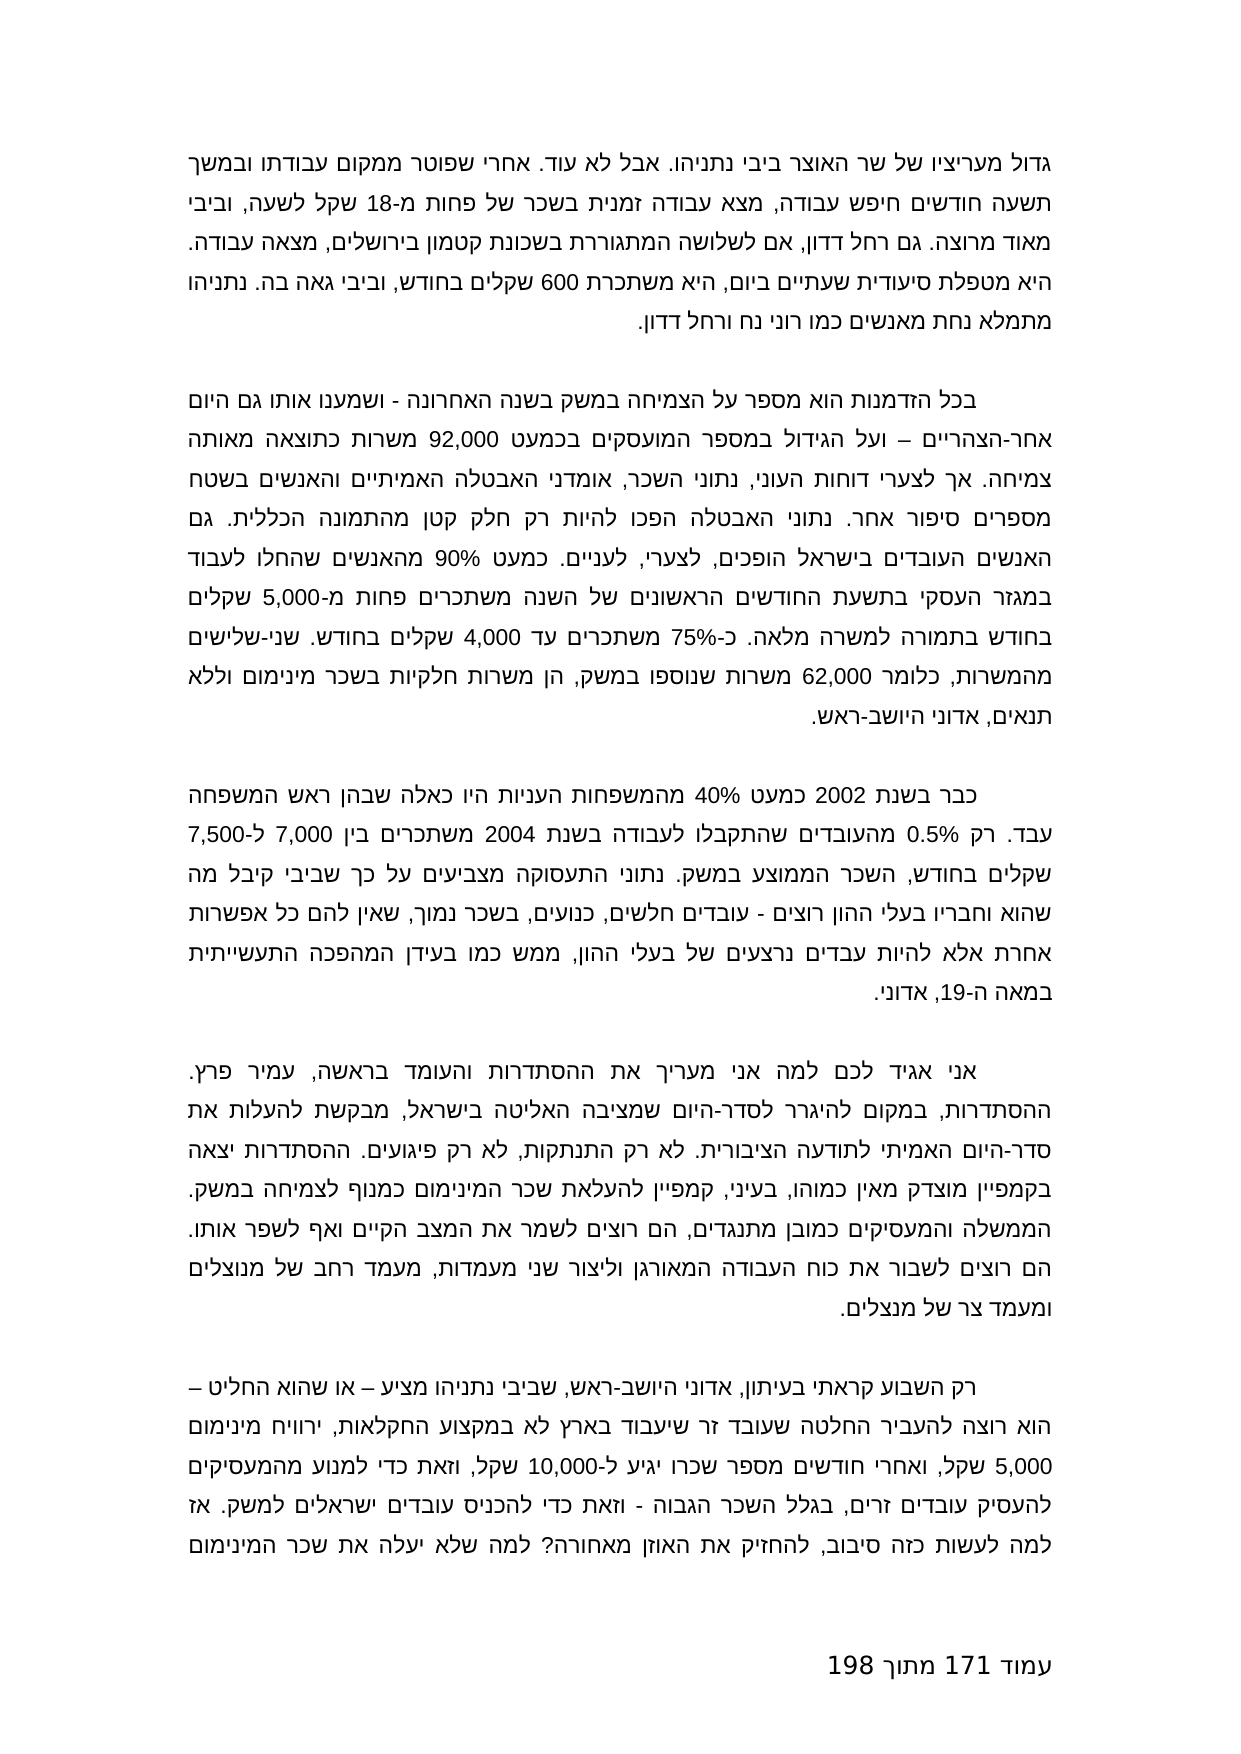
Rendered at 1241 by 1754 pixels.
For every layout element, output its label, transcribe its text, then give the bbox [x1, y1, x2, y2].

text כבר בשנת 2002 כמעט 40% מהמשפחות העניות היו כאלה שבהן ראש המשפחה עבד. רק 0.5% מהעובדים שהתקבלו לעבודה בשנת 2004 משתכרים בין 7,000 ל-7,500 שקלים בחודש, השכר הממוצע במשק. נתוני התעסוקה מצביעים על כך שביבי קיבל מה שהוא וחבריו בעלי ההון רוצים - עובדים חלשים, כנועים, בשכר נמוך, שאין להם כל אפשרות אחרת אלא להיות עבדים נרצעים של בעלי ההון, ממש כמו בעידן המהפכה התעשייתית במאה ה-19, אדוני. [187, 782, 1053, 1005]
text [187, 1374, 1053, 1558]
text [187, 150, 1053, 334]
text בכל הזדמנות הוא מספר על הצמיחה במשק בשנה האחרונה - ושמענו אותו גם היום אחר-הצהריים – ועל הגידול במספר המועסקים בכמעט 92,000 משרות כתוצאה מאותה צמיחה. אך לצערי דוחות העוני, נתוני השכר, אומדני האבטלה האמיתיים והאנשים בשטח מספרים סיפור אחר. נתוני האבטלה הפכו להיות רק חלק קטן מהתמונה הכללית. גם האנשים העובדים בישראל הופכים, לצערי, לעניים. כמעט 90% מהאנשים שהחלו לעבוד במגזר העסקי בתשעת החודשים הראשונים של השנה משתכרים פחות מ-5,000 שקלים בחודש בתמורה למשרה מלאה. כ-75% משתכרים עד 4,000 שקלים בחודש. שני-שלישים מהמשרות, כלומר 62,000 משרות שנוספו במשק, הן משרות חלקיות בשכר מינימום וללא תנאים, אדוני היושב-ראש. [187, 387, 1053, 729]
text אני אגיד לכם למה אני מעריך את ההסתדרות והעומד בראשה, עמיר פרץ. ההסתדרות, במקום להיגרר לסדר-היום שמציבה האליטה בישראל, מבקשת להעלות את סדר-היום האמיתי לתודעה הציבורית. לא רק התנתקות, לא רק פיגועים. ההסתדרות יצאה בקמפיין מוצדק מאין כמוהו, בעיני, קמפיין להעלאת שכר המינימום כמנוף לצמיחה במשק. הממשלה והמעסיקים כמובן מתנגדים, הם רוצים לשמר את המצב הקיים ואף לשפר אותו. הם רוצים לשבור את כוח העבודה המאורגן וליצור שני מעמדות, מעמד רחב של מנוצלים ומעמד צר של מנצלים. [187, 1058, 1053, 1321]
